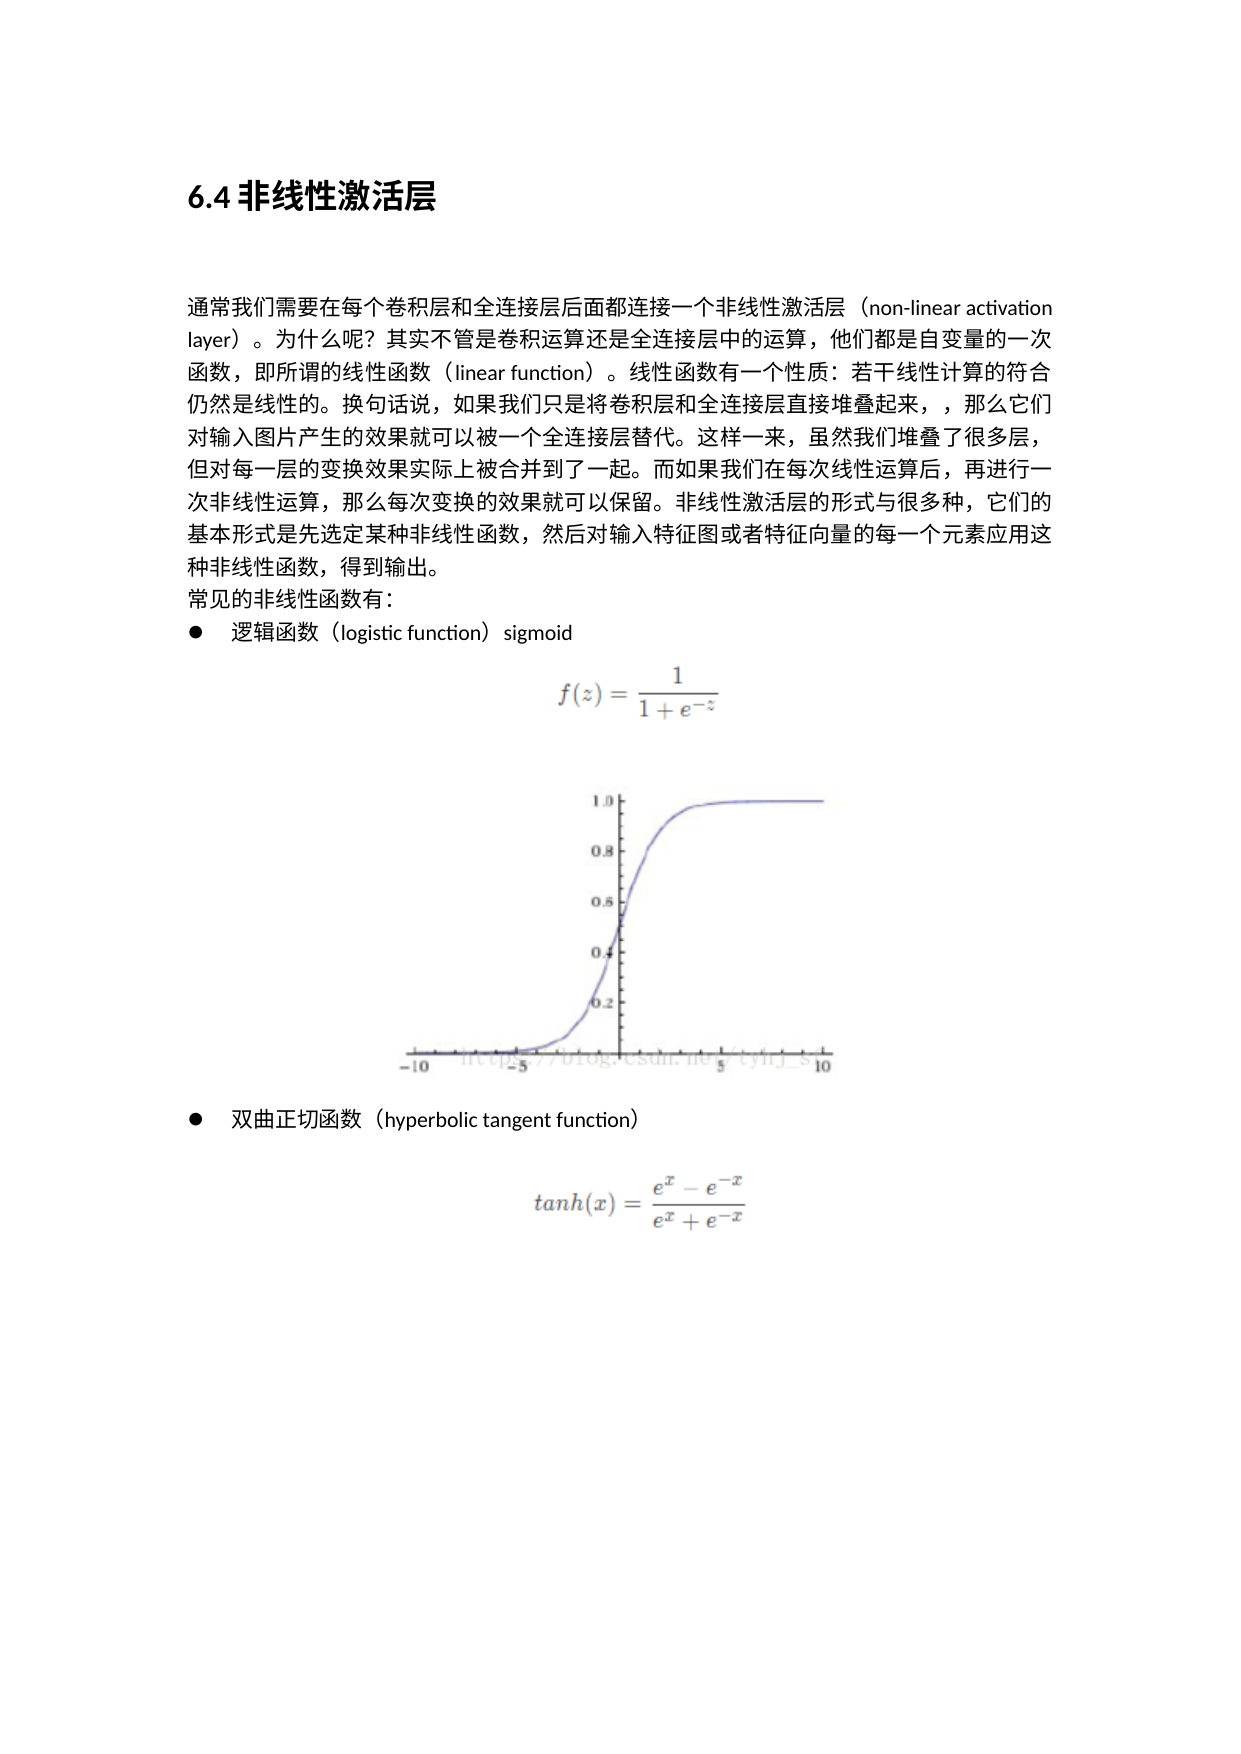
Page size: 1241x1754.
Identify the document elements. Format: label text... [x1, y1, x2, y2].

picture [487, 1134, 797, 1267]
text 常见的非线性函数有： [187, 582, 1053, 614]
list 双曲正切函数（hyperbolic tangent function） [187, 1102, 1053, 1134]
subtitle 6.4 非线性激活层 [187, 162, 1053, 227]
picture [531, 646, 753, 742]
text 通常我们需要在每个卷积层和全连接层后面都连接一个非线性激活层（non-linear activation layer）。为什么呢？其实不管是卷积运算还是全连接层中的运算，他们都是自变量的一次函数，即所谓的线性函数（linear function）。线性函数有一个性质：若干线性计算的符合仍然是线性的。换句话说，如果我们只是将卷积层和全连接层直接堆叠起来，，那么它们对输入图片产生的效果就可以被一个全连接层替代。这样一来，虽然我们堆叠了很多层，但对每一层的变换效果实际上被合并到了一起。而如果我们在每次线性运算后，再进行一次非线性运算，那么每次变换的效果就可以保留。非线性激活层的形式与很多种，它们的基本形式是先选定某种非线性函数，然后对输入特征图或者特征向量的每一个元素应用这种非线性函数，得到输出。 [187, 289, 1053, 582]
picture [368, 744, 916, 1098]
list 逻辑函数（logistic function）sigmoid [187, 614, 1053, 647]
